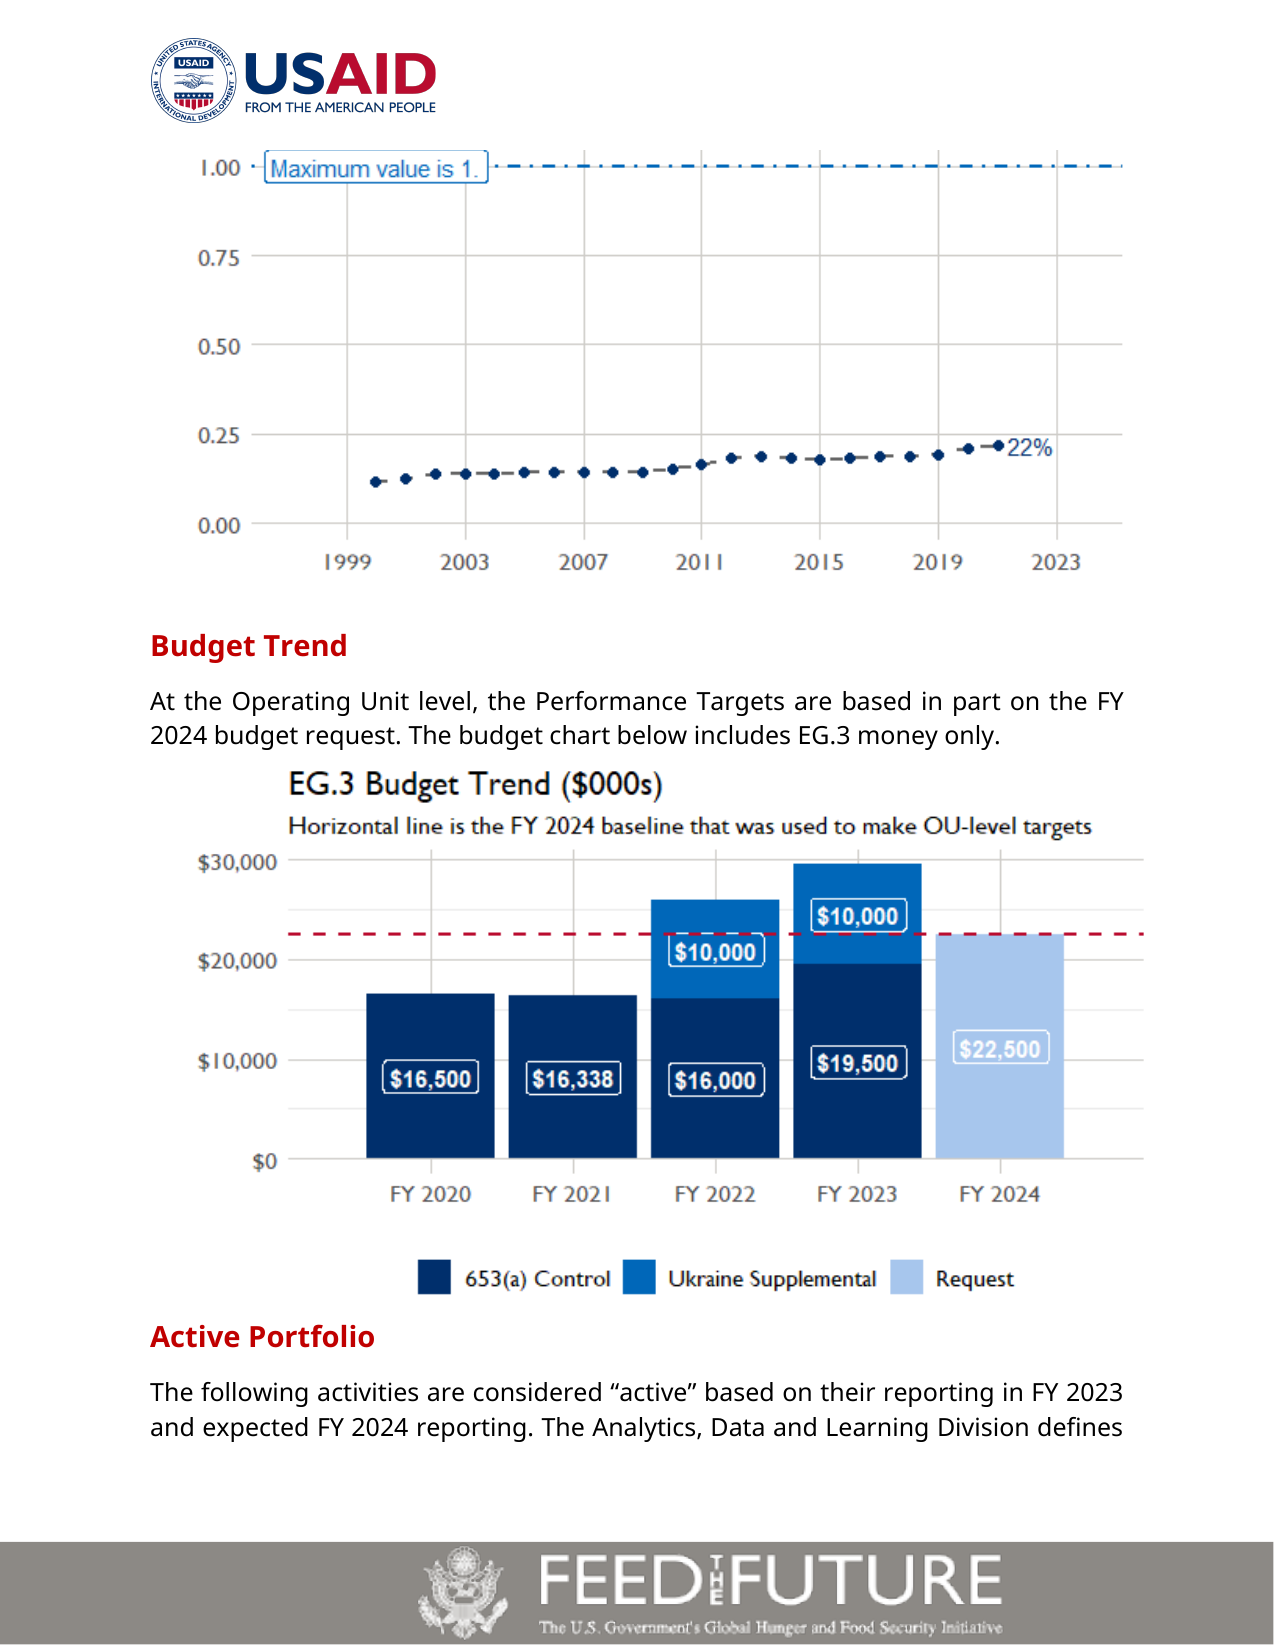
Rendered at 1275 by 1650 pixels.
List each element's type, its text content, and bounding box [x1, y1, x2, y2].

subtitle Active Portfolio [150, 1317, 1125, 1356]
picture [168, 150, 1123, 605]
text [150, 1375, 1125, 1443]
picture [414, 1540, 1010, 1645]
subtitle Budget Trend [150, 626, 1125, 665]
text At the Operating Unit level, the Performance Targets are based in part on the FY 2024 budget request. The budget chart below includes EG.3 money only. [150, 684, 1125, 752]
picture [151, 38, 436, 123]
picture [168, 770, 1144, 1296]
